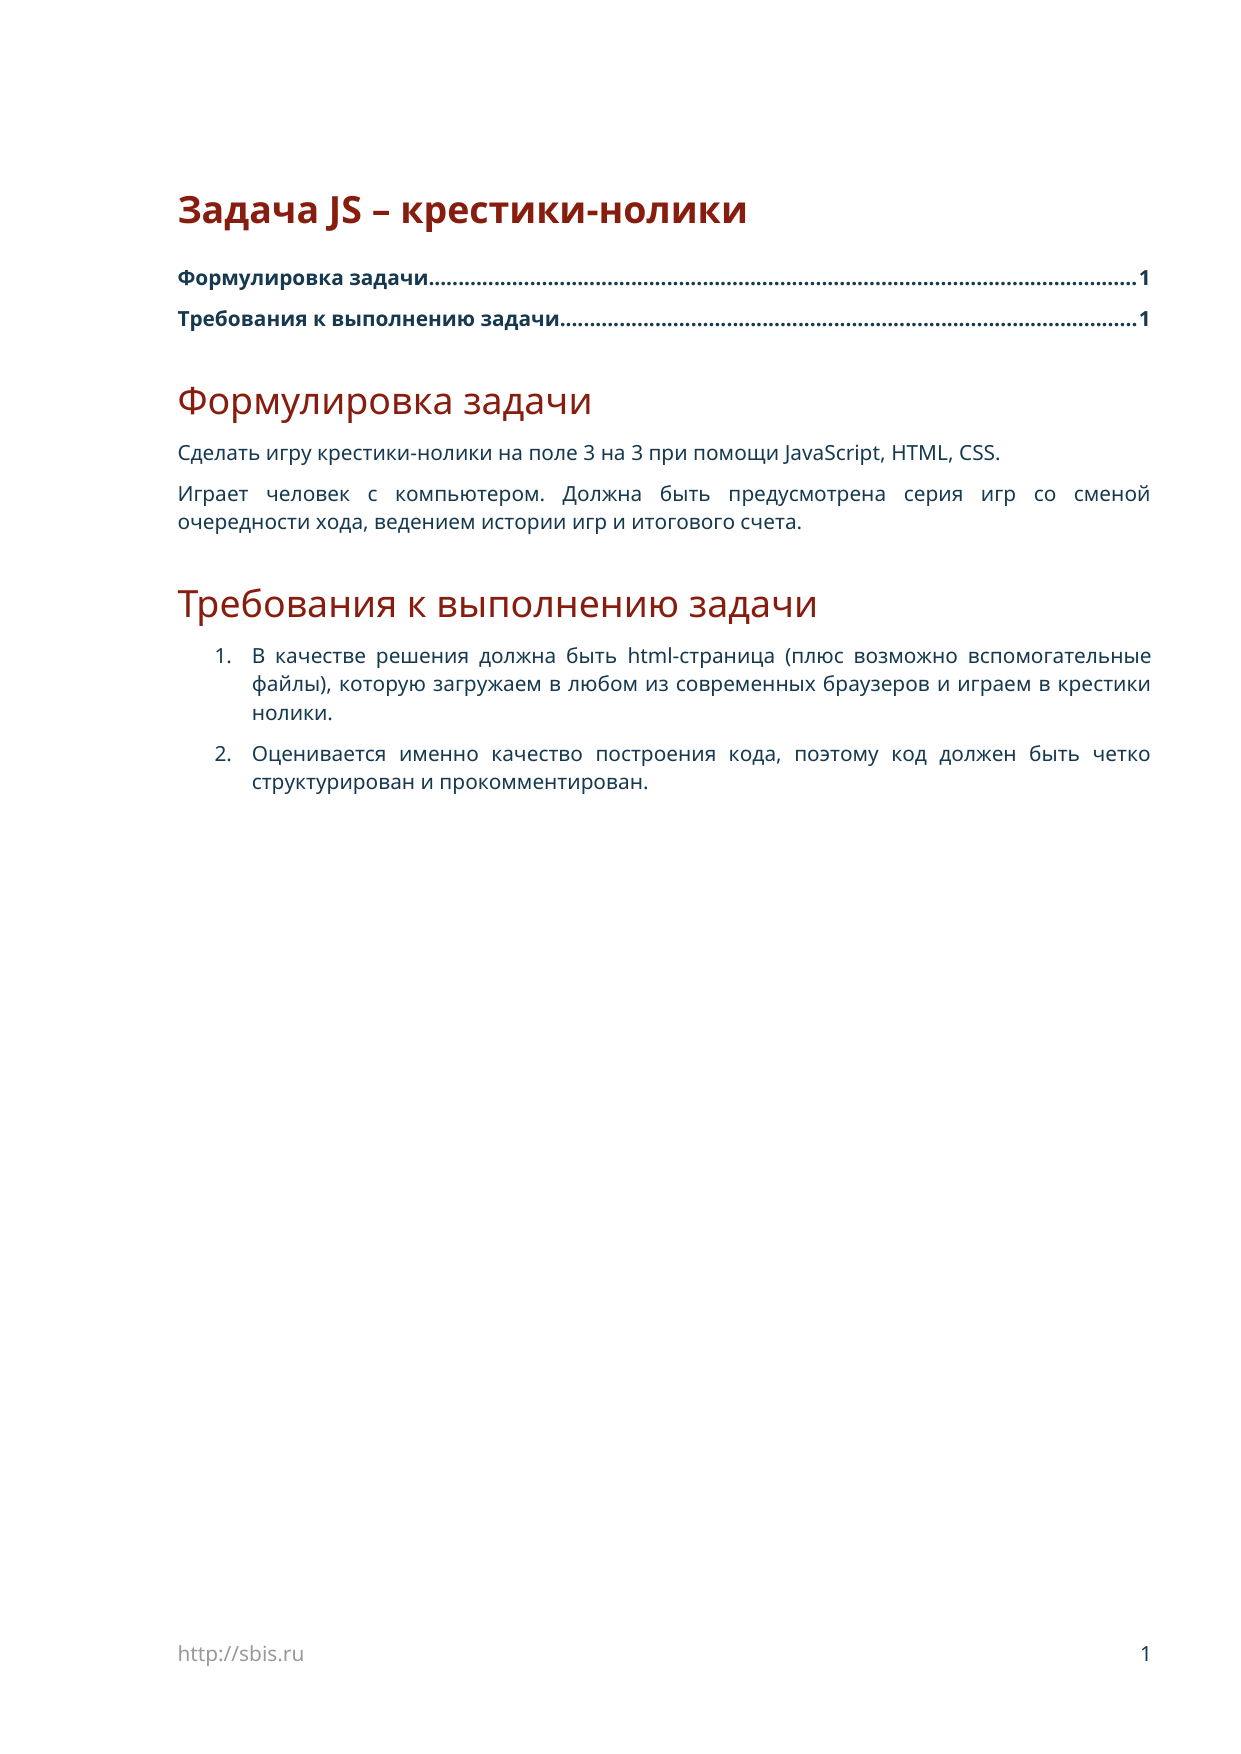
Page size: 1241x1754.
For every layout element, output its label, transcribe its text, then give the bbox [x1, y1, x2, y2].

subtitle Формулировка задачи [177, 374, 1152, 425]
list Оценивается именно качество построения кода, поэтому код должен быть четко структурирован и прокомментирован. [214, 739, 1152, 796]
text Требования к выполнению задачи 1 [177, 304, 1152, 333]
text Формулировка задачи 1 [177, 263, 1152, 292]
text Задача JS – крестики-нолики [177, 183, 1152, 234]
text Играет человек с компьютером. Должна быть предусмотрена серия игр со сменой очередности хода, ведением истории игр и итогового счета. [177, 479, 1152, 536]
list В качестве решения должна быть html-страница (плюс возможно вспомогательные файлы), которую загружаем в любом из современных браузеров и играем в крестики нолики. [214, 641, 1152, 726]
subtitle Требования к выполнению задачи [177, 577, 1152, 628]
text Сделать игру крестики-нолики на поле 3 на 3 при помощи JavaScript, HTML, CSS. [177, 438, 1152, 466]
